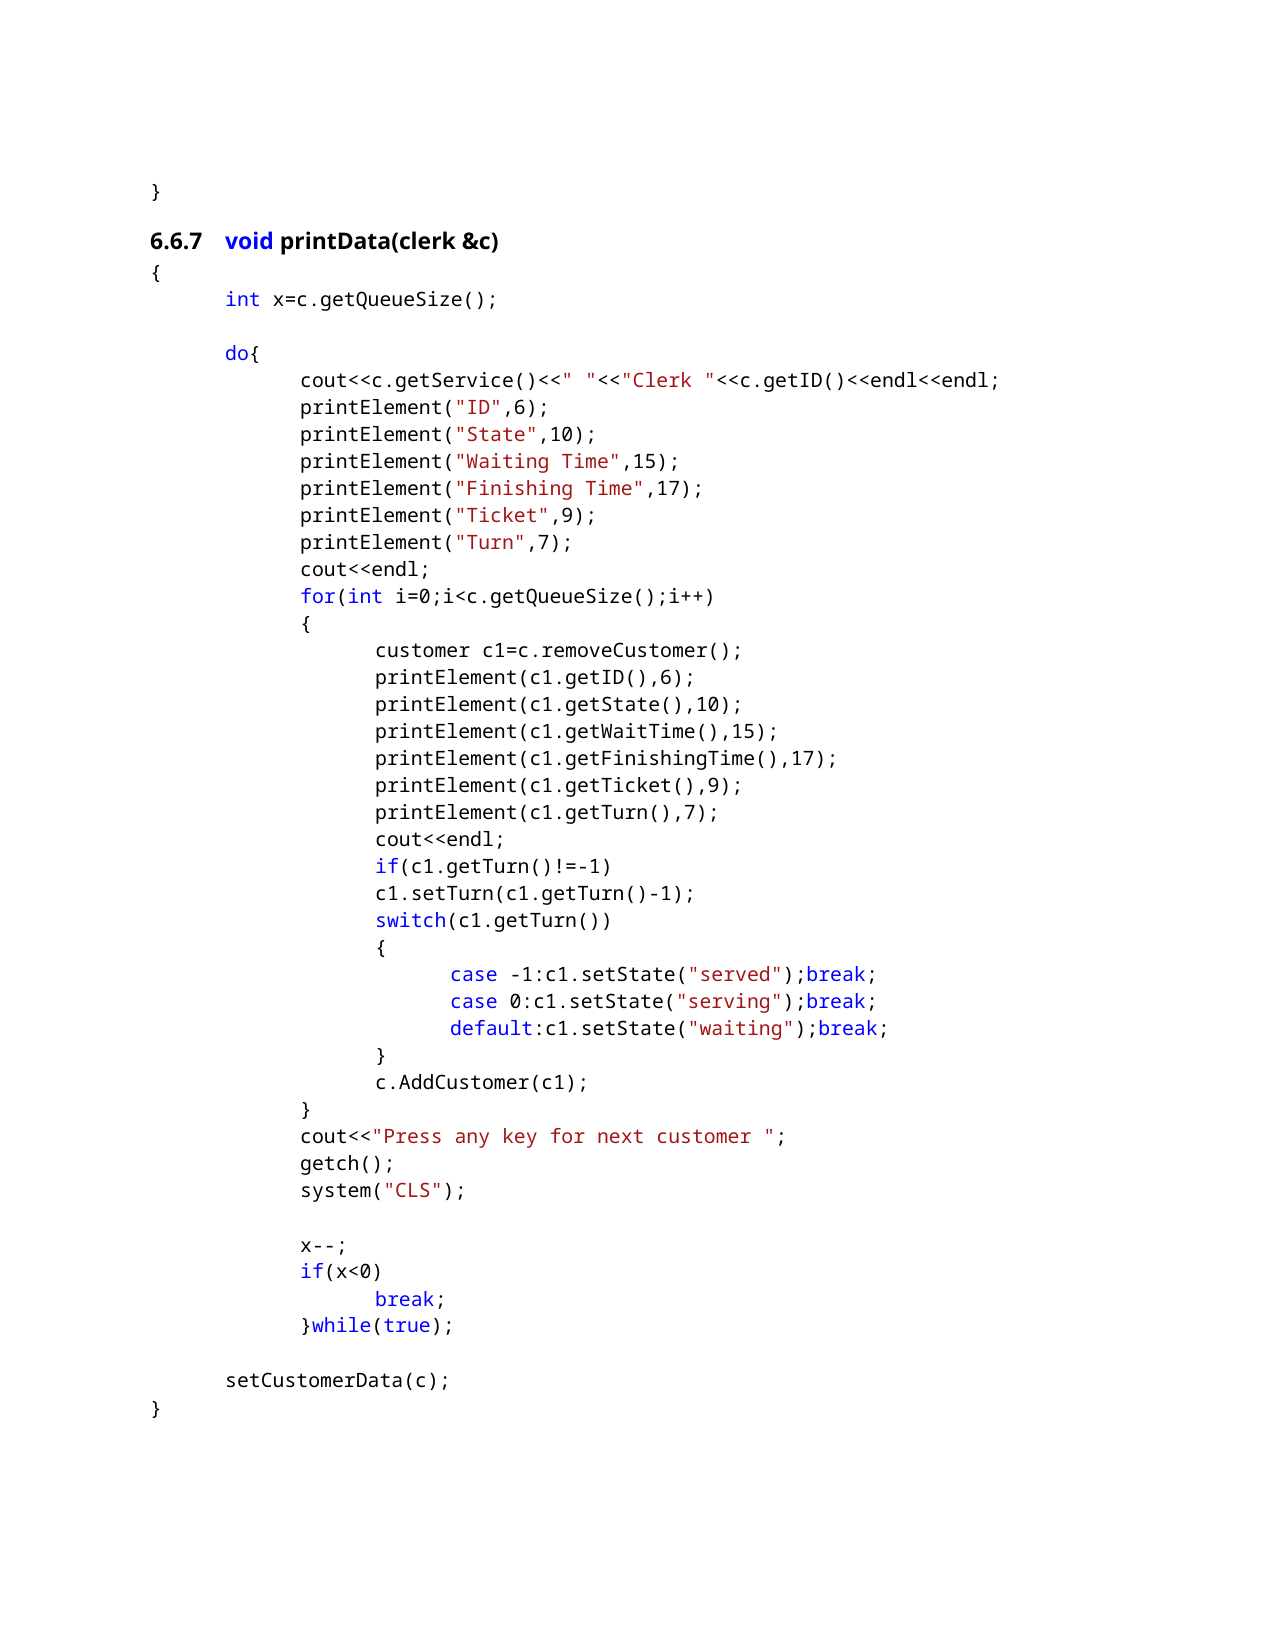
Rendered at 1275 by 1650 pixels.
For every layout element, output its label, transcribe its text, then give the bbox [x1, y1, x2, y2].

text for(int i=0;i<c.getQueueSize();i++) [150, 582, 1125, 609]
text printElement("Finishing Time",17); [150, 474, 1125, 501]
text do{ [150, 339, 1125, 366]
text customer c1=c.removeCustomer(); [150, 636, 1125, 663]
text }while(true); [150, 1312, 1125, 1339]
text { [150, 609, 1125, 636]
text printElement("ID",6); [150, 393, 1125, 420]
text cout<<"Press any key for next customer "; [150, 1122, 1125, 1149]
text cout<<endl; [150, 825, 1125, 852]
text system("CLS"); [150, 1176, 1125, 1203]
text } [150, 1041, 1125, 1068]
text } [150, 177, 1125, 204]
text c.AddCustomer(c1); [150, 1068, 1125, 1095]
text printElement(c1.getFinishingTime(),17); [150, 744, 1125, 771]
text printElement("Waiting Time",15); [150, 447, 1125, 474]
text { [150, 258, 1125, 286]
text break; [150, 1285, 1125, 1312]
text printElement("Ticket",9); [150, 501, 1125, 528]
text setCustomerData(c); [150, 1367, 1125, 1394]
text if(c1.getTurn()!=-1) [150, 852, 1125, 879]
text getch(); [150, 1149, 1125, 1176]
text case -1:c1.setState("served");break; [150, 960, 1125, 987]
text } [150, 1095, 1125, 1122]
text if(x<0) [150, 1258, 1125, 1285]
text printElement(c1.getID(),6); [150, 663, 1125, 690]
text { [150, 933, 1125, 960]
text c1.setTurn(c1.getTurn()-1); [150, 879, 1125, 906]
text printElement("State",10); [150, 420, 1125, 447]
text cout<<c.getService()<<" "<<"Clerk "<<c.getID()<<endl<<endl; [150, 366, 1125, 393]
text printElement("Turn",7); [150, 528, 1125, 555]
text x--; [150, 1231, 1125, 1258]
text printElement(c1.getState(),10); [150, 690, 1125, 717]
subtitle void printData(clerk &c) [150, 225, 1125, 256]
text printElement(c1.getWaitTime(),15); [150, 717, 1125, 744]
text case 0:c1.setState("serving");break; [150, 987, 1125, 1014]
text switch(c1.getTurn()) [150, 906, 1125, 933]
text default:c1.setState("waiting");break; [150, 1014, 1125, 1041]
text int x=c.getQueueSize(); [150, 286, 1125, 312]
text } [150, 1394, 1125, 1421]
text cout<<endl; [150, 555, 1125, 582]
text printElement(c1.getTurn(),7); [150, 798, 1125, 825]
text printElement(c1.getTicket(),9); [150, 771, 1125, 798]
